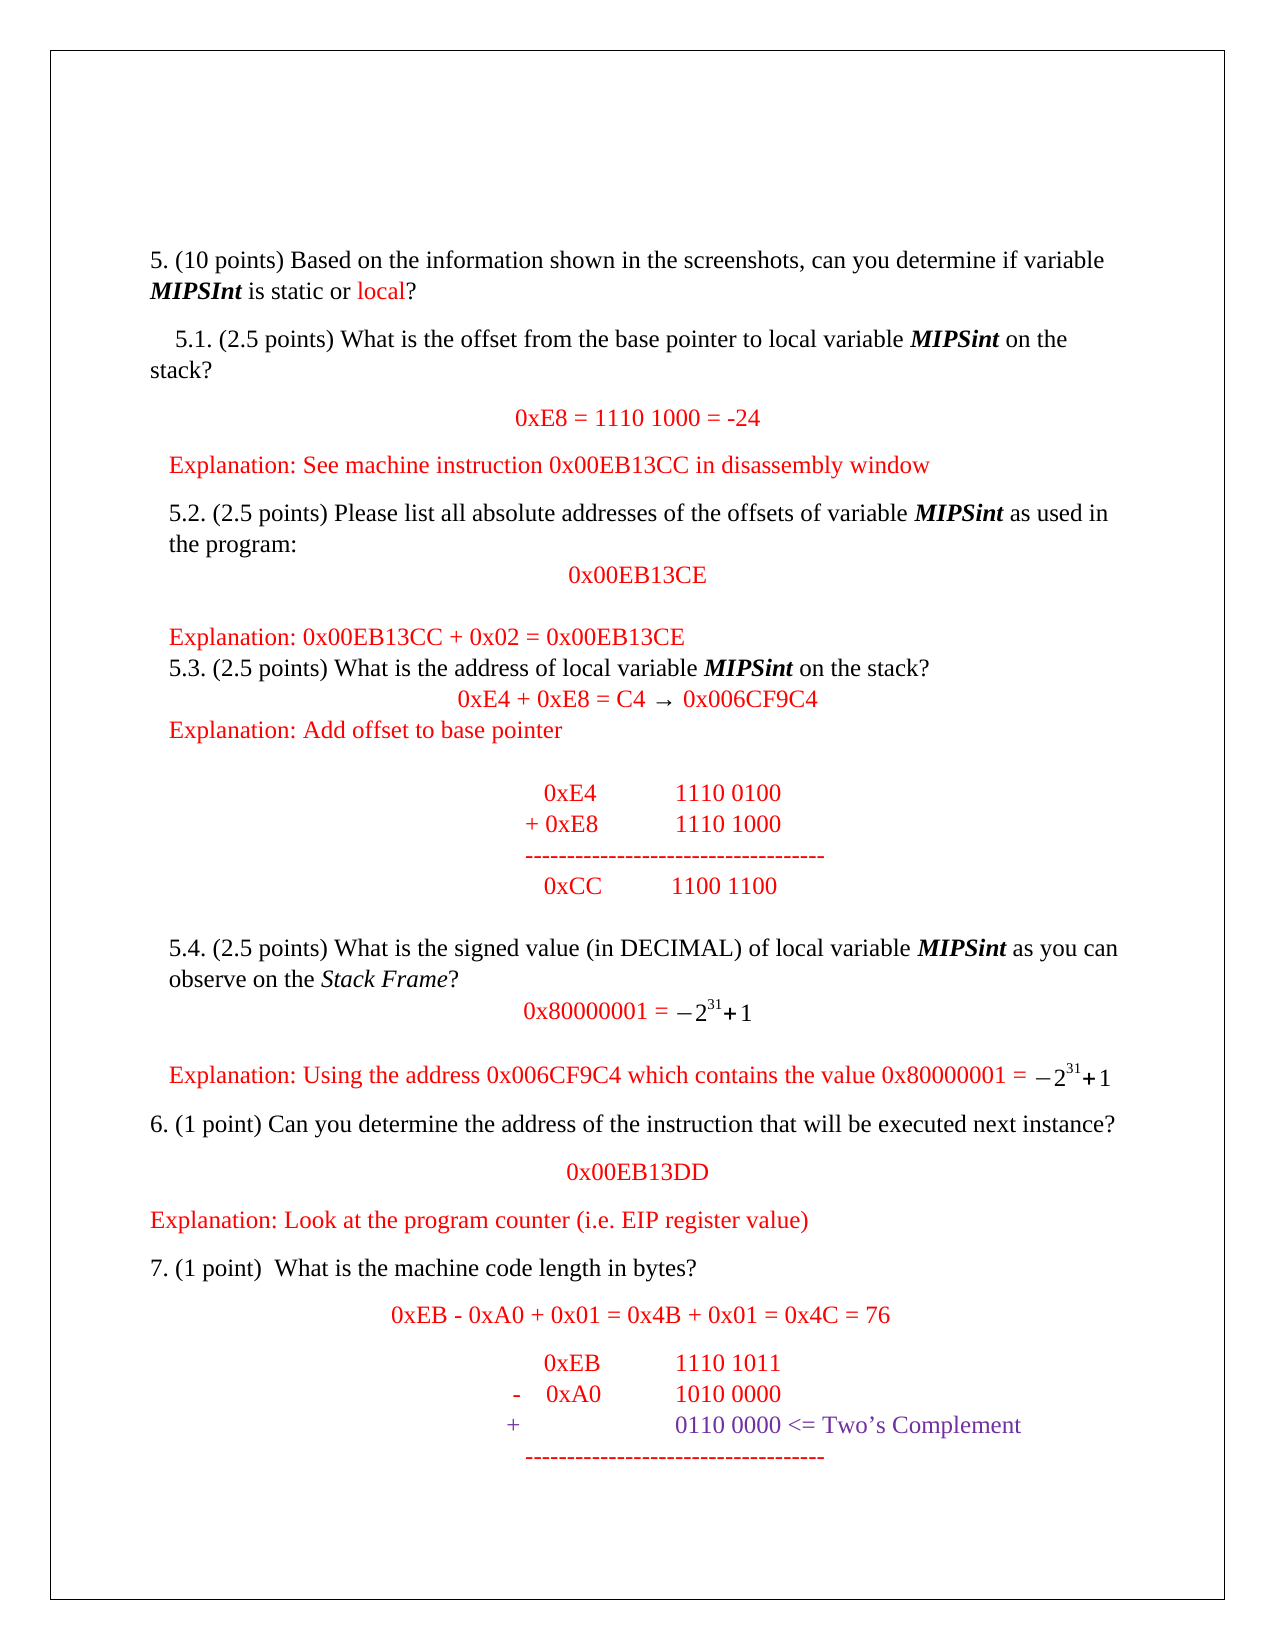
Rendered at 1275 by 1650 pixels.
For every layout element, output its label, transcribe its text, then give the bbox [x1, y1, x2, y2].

text the program: [150, 529, 1125, 558]
text Explanation: See machine instruction 0x00EB13CC in disassembly window [150, 451, 1125, 479]
text + 0110 0000 <= Two’s Complement [450, 1410, 1125, 1439]
text - 0xA0 1010 0000 [450, 1379, 1125, 1408]
text 0xEB 1110 1011 [525, 1348, 1125, 1377]
text 0x00EB13DD [150, 1157, 1125, 1186]
text Explanation: 0x00EB13CC + 0x02 = 0x00EB13CE [150, 622, 1125, 651]
text + 0xE8 1110 1000 [525, 809, 1125, 837]
text 0x00EB13CE [150, 560, 1125, 589]
text ------------------------------------ [525, 840, 1125, 868]
text 0x80000001 = [150, 995, 1125, 1026]
text 5.2. (2.5 points) Please list all absolute addresses of the offsets of variable MIPSint as used in [150, 498, 1125, 527]
text observe on the Stack Frame? [150, 964, 1125, 993]
text 0xCC 1100 1100 [525, 871, 1125, 899]
text 5.1. (2.5 points) What is the offset from the base pointer to local variable MIPSint on the stack? [150, 324, 1125, 384]
text 6. (1 point) Can you determine the address of the instruction that will be executed next instance? [150, 1109, 1125, 1138]
text 7. (1 point) What is the machine code length in bytes? [150, 1253, 1125, 1281]
text 5.4. (2.5 points) What is the signed value (in DECIMAL) of local variable MIPSint as you can [150, 933, 1125, 962]
text ------------------------------------ [525, 1441, 1125, 1470]
text 5.3. (2.5 points) What is the address of local variable MIPSint on the stack? [150, 653, 1125, 682]
text 0xE8 = 1110 1000 = -24 [150, 403, 1125, 432]
text 0xE4 + 0xE8 = C4 0x006CF9C4 [150, 684, 1125, 713]
text 0xEB - 0xA0 + 0x01 = 0x4B + 0x01 = 0x4C = 76 [150, 1300, 1125, 1329]
text Explanation: Look at the program counter (i.e. EIP register value) [150, 1205, 1125, 1234]
text Explanation: Add offset to base pointer [150, 716, 1125, 744]
text Explanation: Using the address 0x006CF9C4 which contains the value 0x80000001 = [150, 1059, 1125, 1091]
text 0xE4 1110 0100 [525, 778, 1125, 806]
text 5. (10 points) Based on the information shown in the screenshots, can you determine if variable MIPSInt is static or local? [150, 245, 1125, 305]
